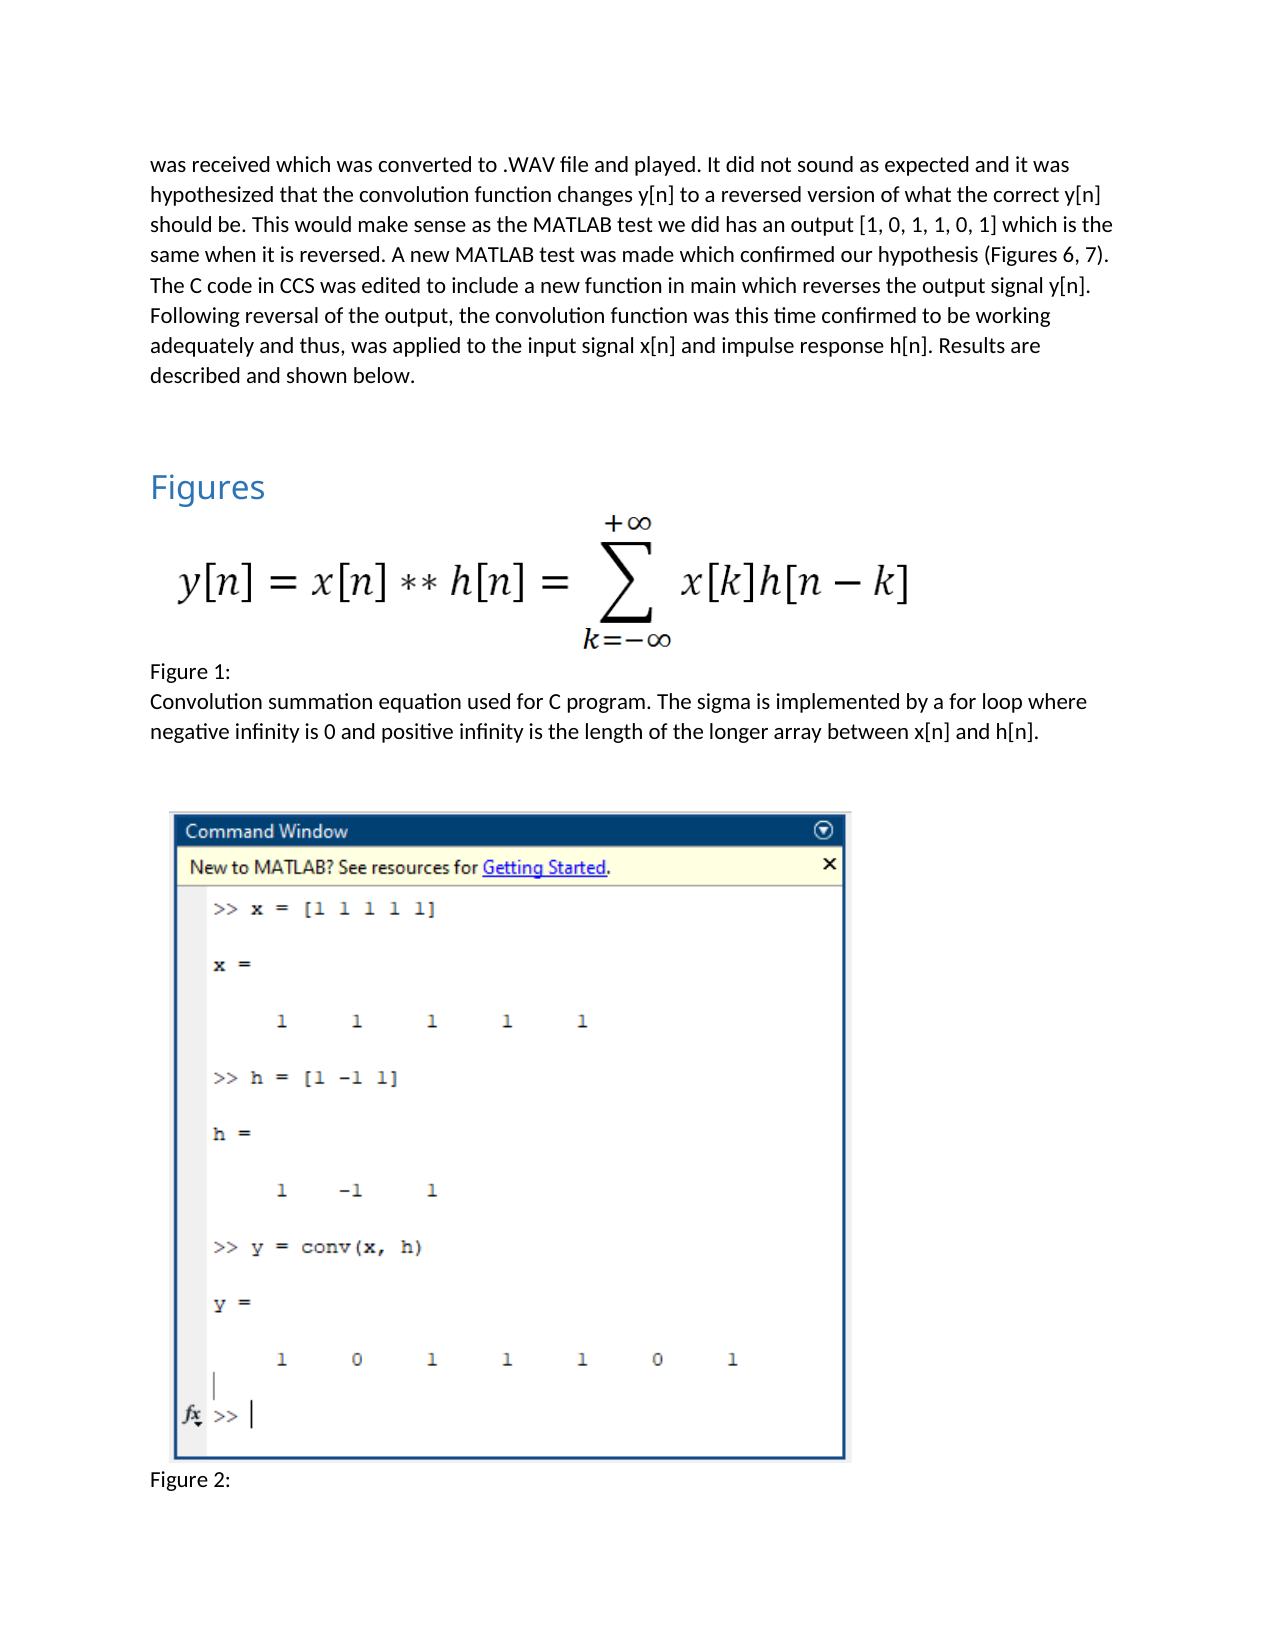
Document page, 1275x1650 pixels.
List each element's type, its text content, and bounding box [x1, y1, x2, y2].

text Figure 1: Convolution summation equation used for C program. The sigma is implemented by a for loop where negative infinity is 0 and positive infinity is the length of the longer array between x[n] and h[n]. [150, 512, 1125, 745]
subtitle Figures [150, 463, 1125, 509]
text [150, 150, 1125, 389]
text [150, 811, 1125, 1493]
